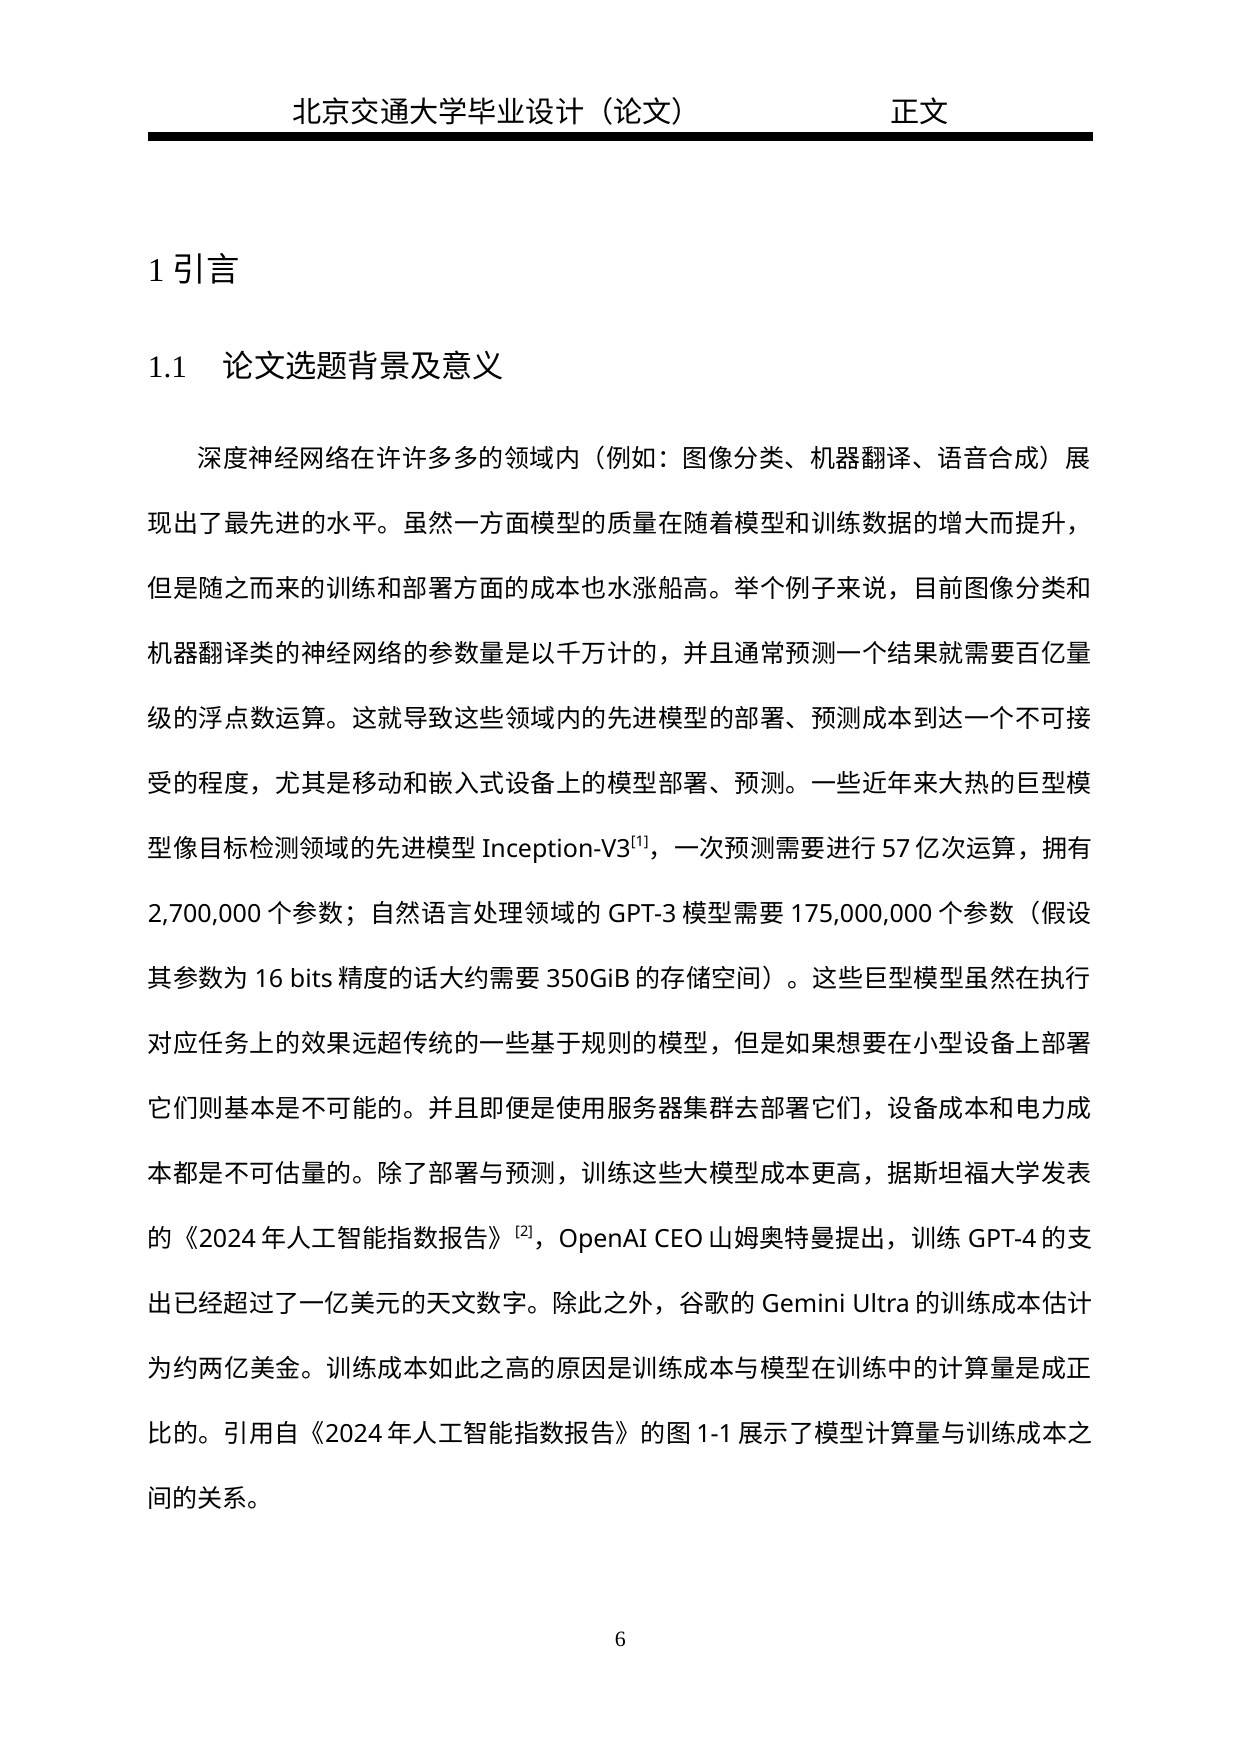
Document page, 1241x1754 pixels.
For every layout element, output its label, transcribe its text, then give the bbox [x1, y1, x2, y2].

text 引言 [148, 243, 1092, 291]
text 论文选题背景及意义 [148, 341, 1092, 386]
